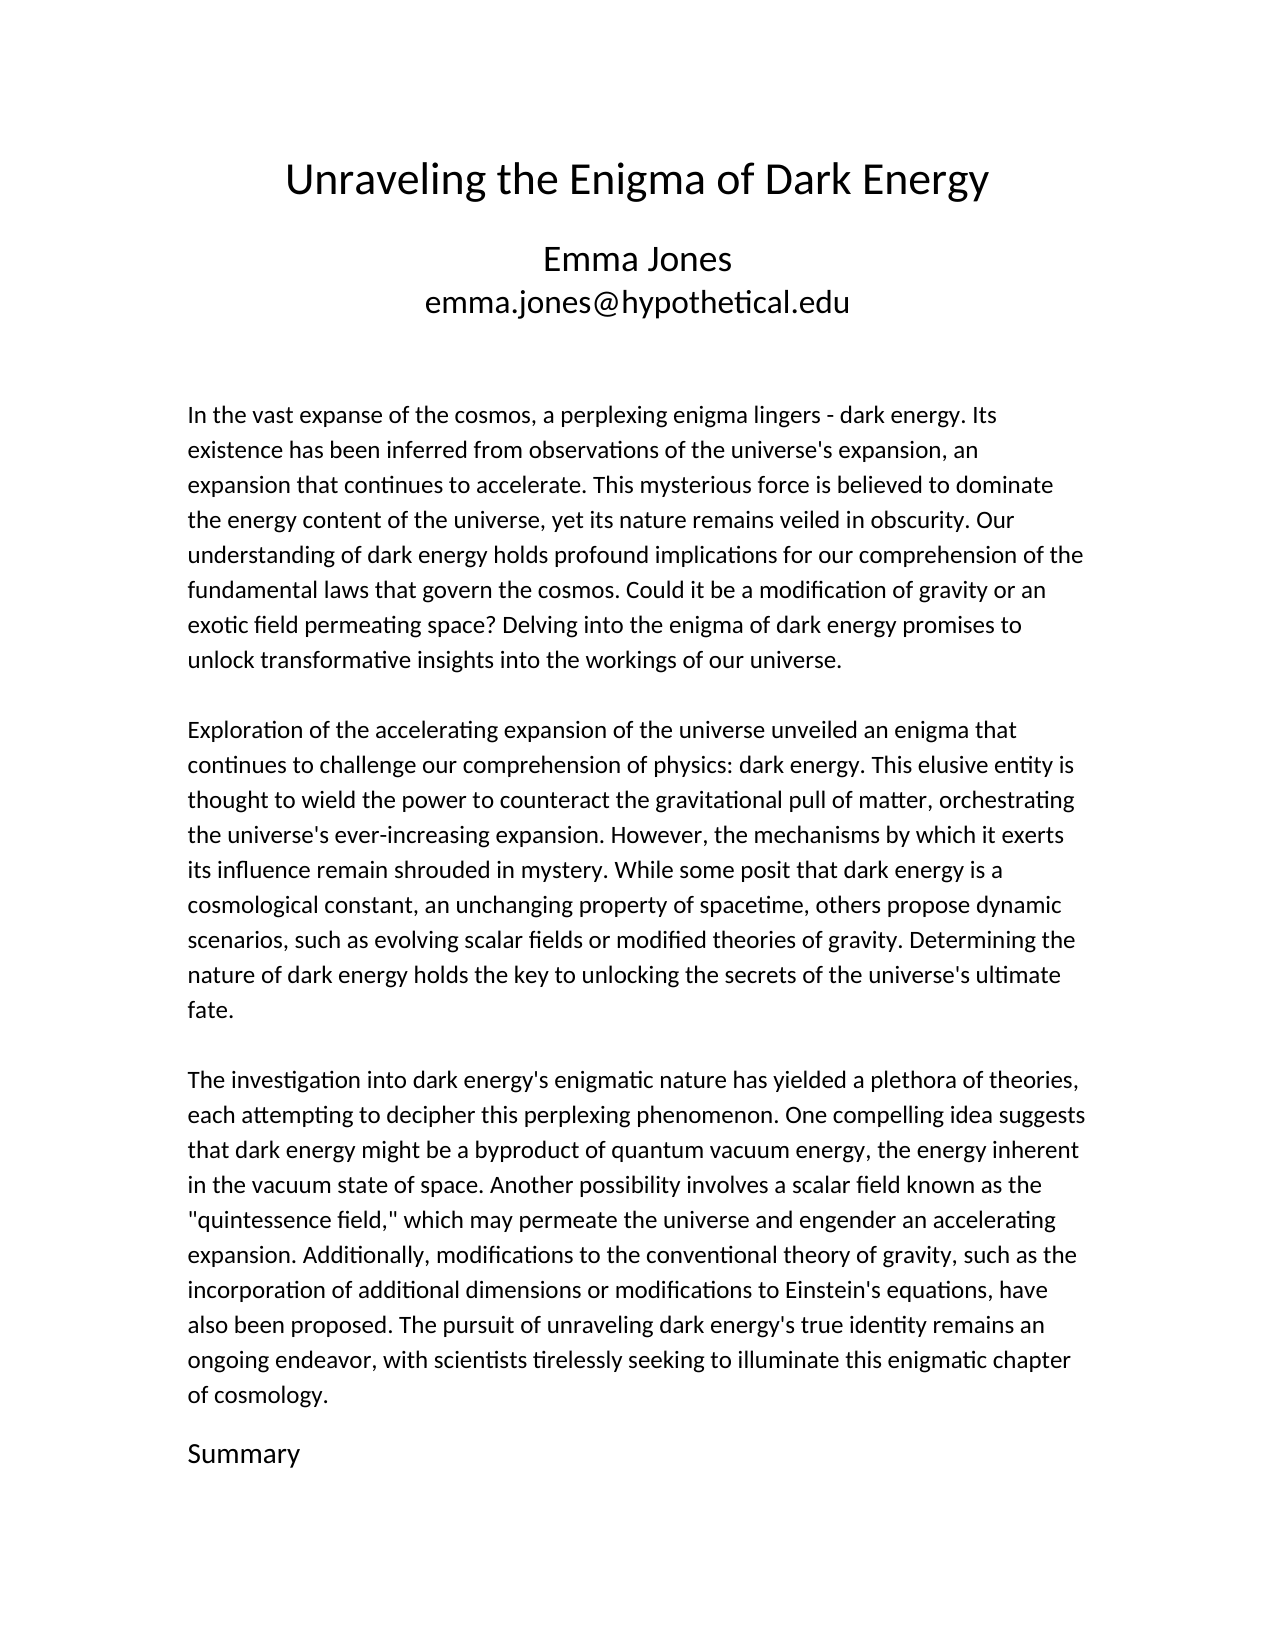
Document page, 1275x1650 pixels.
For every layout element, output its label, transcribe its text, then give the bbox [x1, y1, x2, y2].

text Unraveling the Enigma of Dark Energy [187, 150, 1087, 206]
text In the vast expanse of the cosmos, a perplexing enigma lingers - dark energy. Its existence has been inferred from observations of the universe's expansion, an expansion that continues to accelerate. This mysterious force is believed to dominate the energy content of the universe, yet its nature remains veiled in obscurity. Our understanding of dark energy holds profound implications for our comprehension of the fundamental laws that govern the cosmos. Could it be a modification of gravity or an exotic field permeating space? Delving into the enigma of dark energy promises to unlock transformative insights into the workings of our universe. Exploration of the accelerating expansion of the universe unveiled an enigma that continues to challenge our comprehension of physics: dark energy. This elusive entity is thought to wield the power to counteract the gravitational pull of matter, orchestrating the universe's ever-increasing expansion. However, the mechanisms by which it exerts its influence remain shrouded in mystery. While some posit that dark energy is a cosmological constant, an unchanging property of spacetime, others propose dynamic scenarios, such as evolving scalar fields or modified theories of gravity. Determining the nature of dark energy holds the key to unlocking the secrets of the universe's ultimate fate. The investigation into dark energy's enigmatic nature has yielded a plethora of theories, each attempting to decipher this perplexing phenomenon. One compelling idea suggests that dark energy might be a byproduct of quantum vacuum energy, the energy inherent in the vacuum state of space. Another possibility involves a scalar field known as the "quintessence field," which may permeate the universe and engender an accelerating expansion. Additionally, modifications to the conventional theory of gravity, such as the incorporation of additional dimensions or modifications to Einstein's equations, have also been proposed. The pursuit of unraveling dark energy's true identity remains an ongoing endeavor, with scientists tirelessly seeking to illuminate this enigmatic chapter of cosmology. [187, 399, 1087, 1410]
text Emma Jones [187, 235, 1087, 281]
text Summary [187, 1435, 1087, 1471]
text emma.jones@hypothetical.edu [187, 281, 1087, 322]
